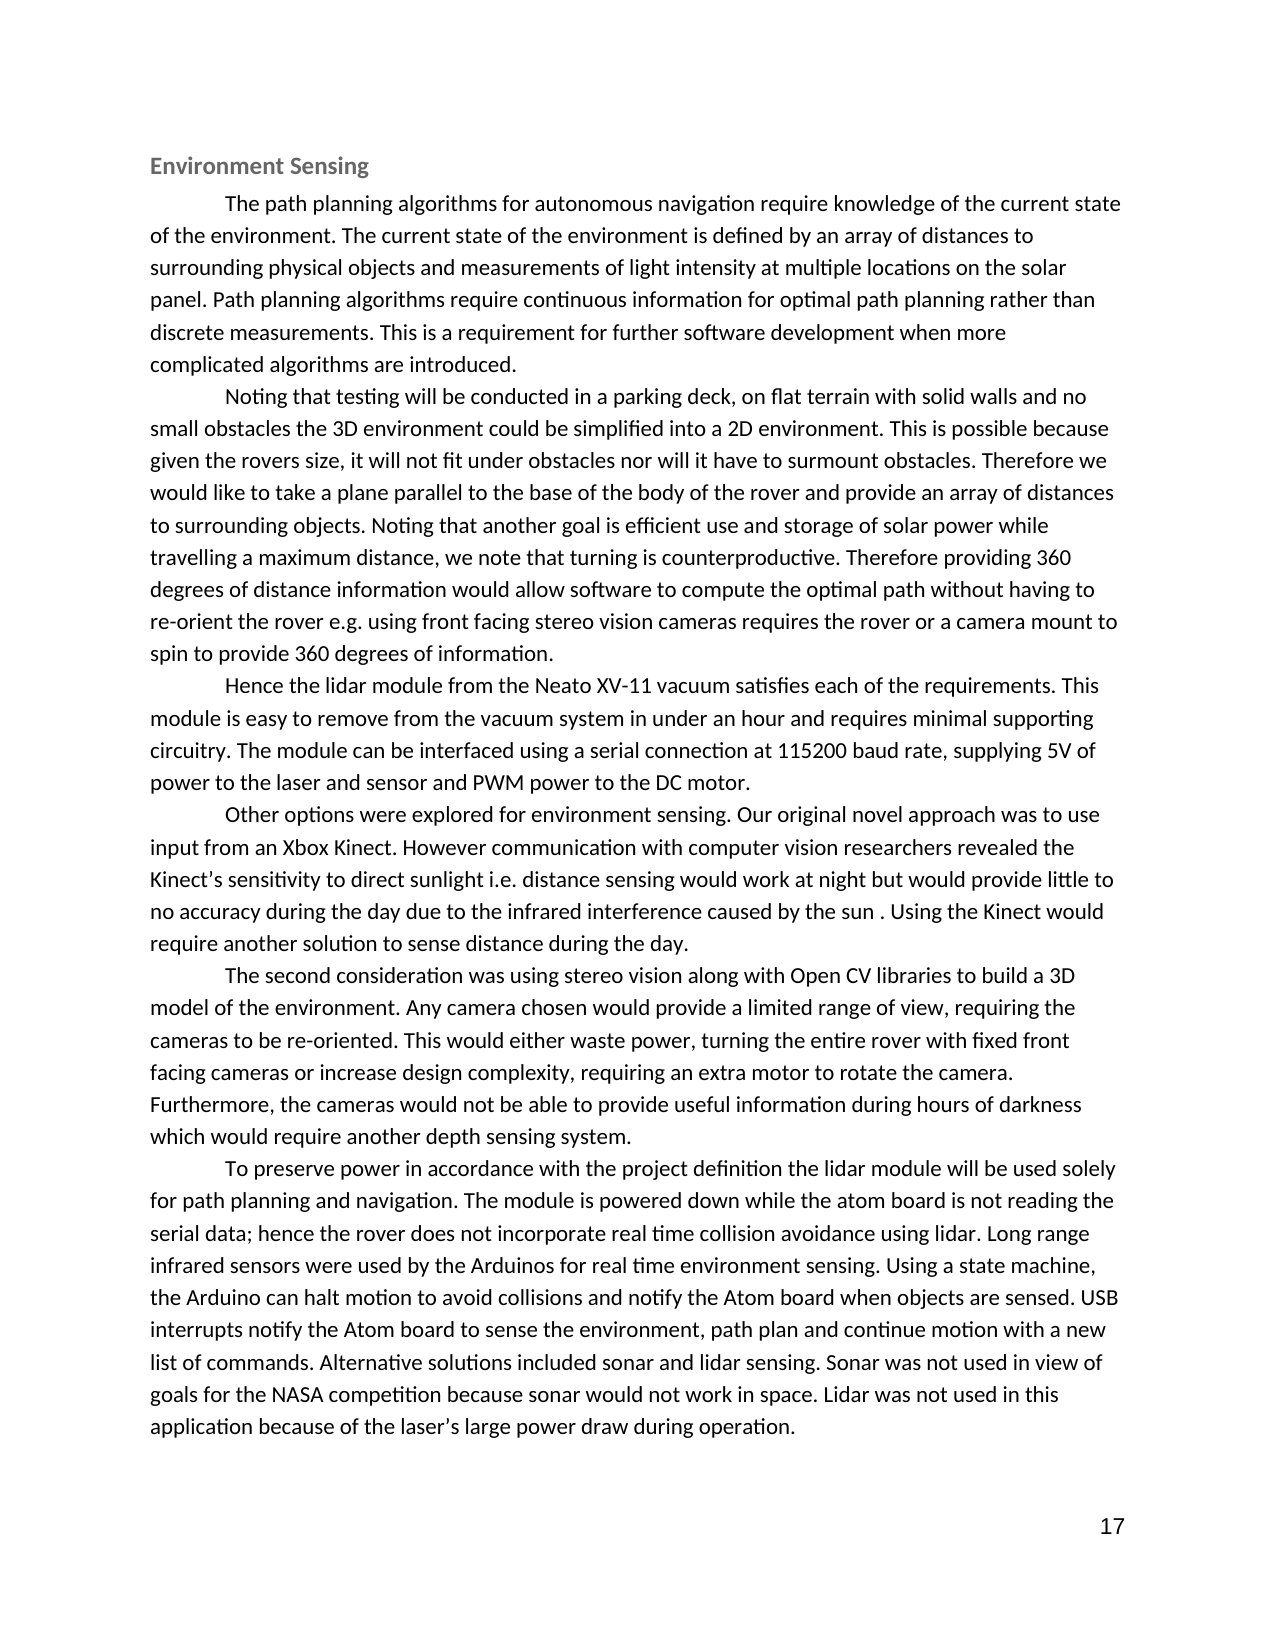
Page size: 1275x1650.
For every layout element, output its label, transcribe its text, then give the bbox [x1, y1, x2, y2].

text The path planning algorithms for autonomous navigation require knowledge of the current state of the environment. The current state of the environment is defined by an array of distances to surrounding physical objects and measurements of light intensity at multiple locations on the solar panel. Path planning algorithms require continuous information for optimal path planning rather than discrete measurements. This is a requirement for further software development when more complicated algorithms are introduced. [150, 189, 1125, 378]
text Noting that testing will be conducted in a parking deck, on flat terrain with solid walls and no small obstacles the 3D environment could be simplified into a 2D environment. This is possible because given the rovers size, it will not fit under obstacles nor will it have to surmount obstacles. Therefore we would like to take a plane parallel to the base of the body of the rover and provide an array of distances to surrounding objects. Noting that another goal is efficient use and storage of solar power while travelling a maximum distance, we note that turning is counterproductive. Therefore providing 360 degrees of distance information would allow software to compute the optimal path without having to re-orient the rover e.g. using front facing stereo vision cameras requires the rover or a camera mount to spin to provide 360 degrees of information. [150, 382, 1125, 667]
text The second consideration was using stereo vision along with Open CV libraries to build a 3D model of the environment. Any camera chosen would provide a limited range of view, requiring the cameras to be re-oriented. This would either waste power, turning the entire rover with fixed front facing cameras or increase design complexity, requiring an extra motor to rotate the camera. Furthermore, the cameras would not be able to provide useful information during hours of darkness which would require another depth sensing system. [150, 961, 1125, 1150]
text Hence the lidar module from the Neato XV-11 vacuum satisfies each of the requirements. This module is easy to remove from the vacuum system in under an hour and requires minimal supporting circuitry. The module can be interfaced using a serial connection at 115200 baud rate, supplying 5V of power to the laser and sensor and PWM power to the DC motor. [150, 672, 1125, 796]
text Other options were explored for environment sensing. Our original novel approach was to use input from an Xbox Kinect. However communication with computer vision researchers revealed the Kinect’s sensitivity to direct sunlight i.e. distance sensing would work at night but would provide little to no accuracy during the day due to the infrared interference caused by the sun . Using the Kinect would require another solution to sense distance during the day. [150, 800, 1125, 957]
text To preserve power in accordance with the project definition the lidar module will be used solely for path planning and navigation. The module is powered down while the atom board is not reading the serial data; hence the rover does not incorporate real time collision avoidance using lidar. Long range infrared sensors were used by the Arduinos for real time environment sensing. Using a state machine, the Arduino can halt motion to avoid collisions and notify the Atom board when objects are sensed. USB interrupts notify the Atom board to sense the environment, path plan and continue motion with a new list of commands. Alternative solutions included sonar and lidar sensing. Sonar was not used in view of goals for the NASA competition because sonar would not work in space. Lidar was not used in this application because of the laser’s large power draw during operation. [150, 1154, 1125, 1440]
subtitle Environment Sensing [150, 150, 1125, 181]
